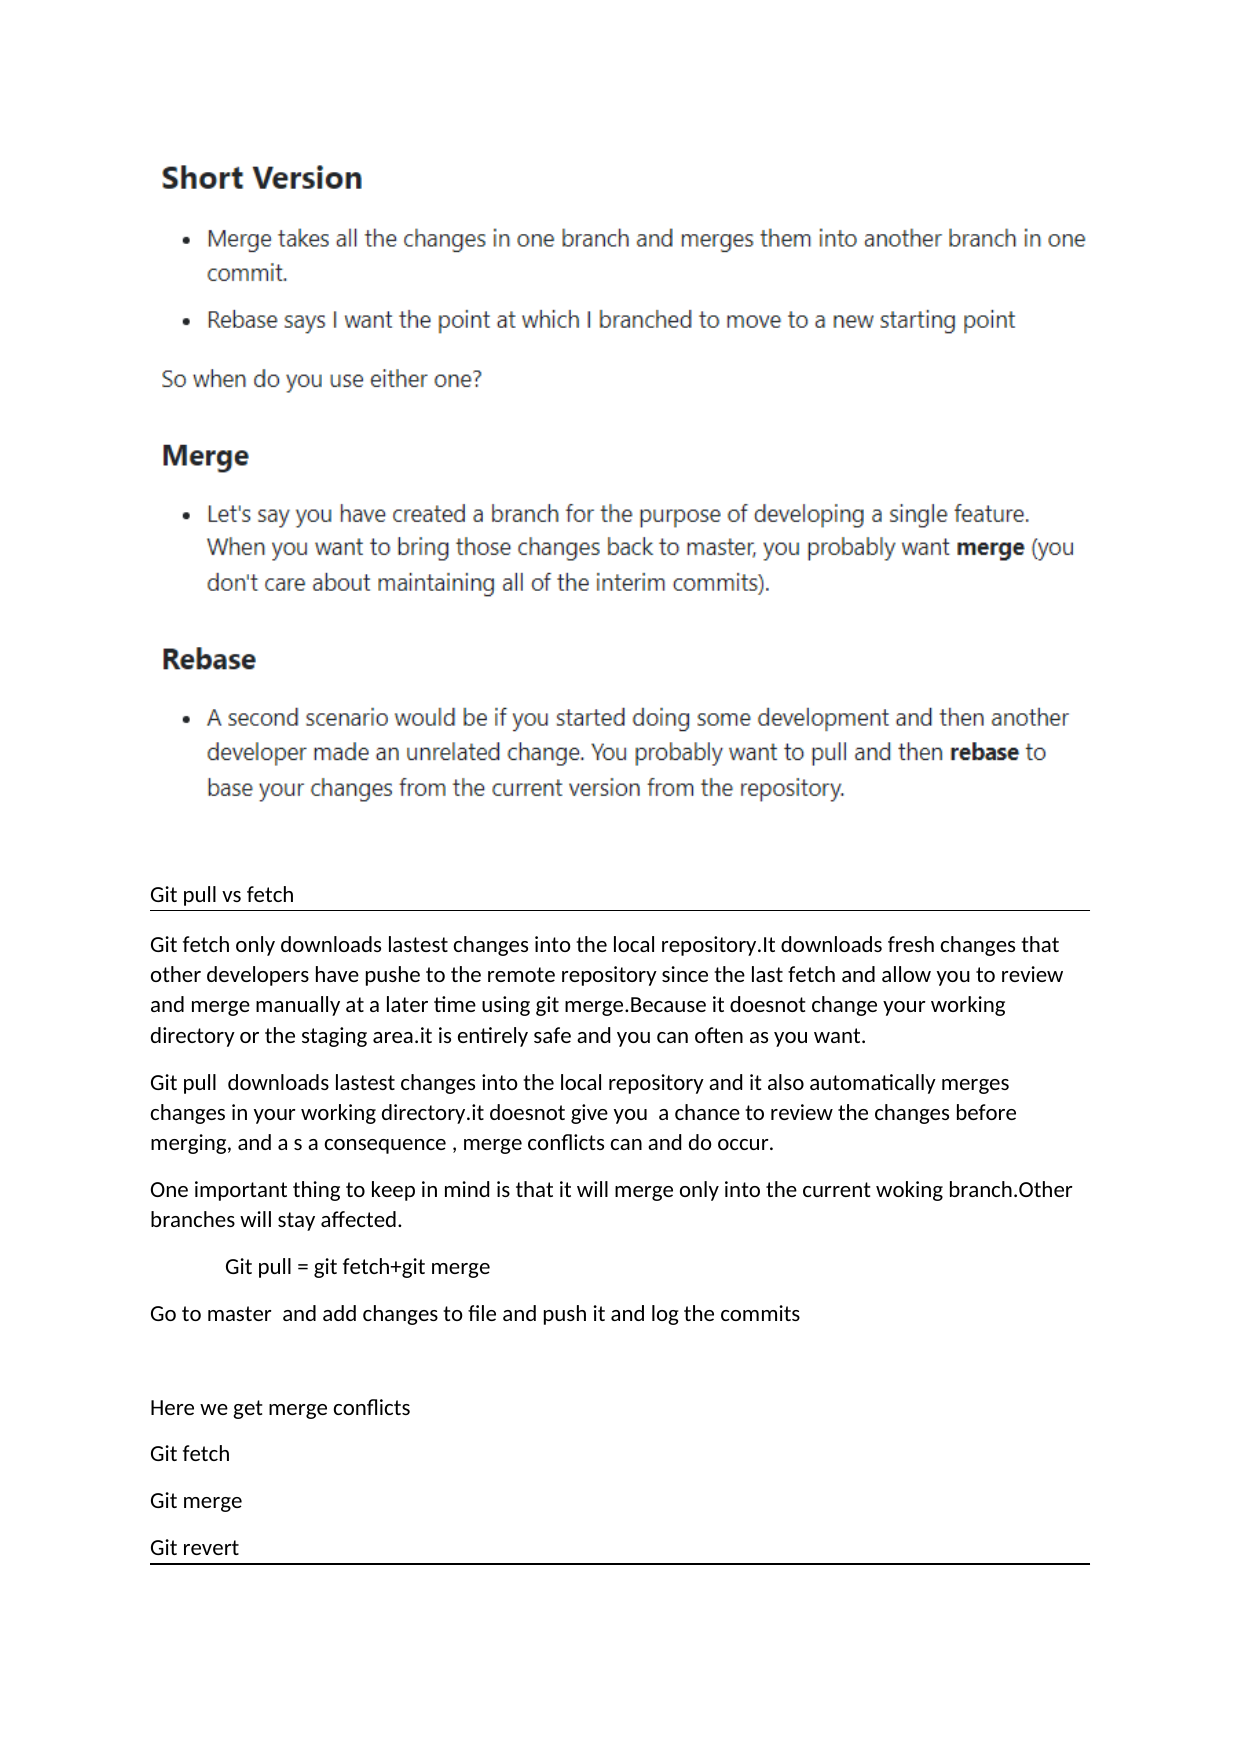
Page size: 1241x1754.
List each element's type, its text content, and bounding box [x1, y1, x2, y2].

text Git pull = git fetch+git merge [150, 1252, 1090, 1280]
text Git fetch [150, 1439, 1090, 1468]
text Git revert [150, 1533, 1090, 1563]
text Git pull vs fetch [150, 880, 1090, 910]
text Here we get merge conflicts [150, 1393, 1090, 1421]
text One important thing to keep in mind is that it will merge only into the current woking branch.Other branches will stay affected. [150, 1175, 1090, 1233]
picture [150, 150, 1091, 814]
text Git fetch only downloads lastest changes into the local repository.It downloads fresh changes that other developers have pushe to the remote repository since the last fetch and allow you to review and merge manually at a later time using git merge.Because it doesnot change your working directory or the staging area.it is entirely safe and you can often as you want. [150, 930, 1090, 1049]
text Git merge [150, 1486, 1090, 1514]
text Go to master and add changes to file and push it and log the commits [150, 1299, 1090, 1327]
text Git pull downloads lastest changes into the local repository and it also automatically merges changes in your working directory.it doesnot give you a chance to review the changes before merging, and a s a consequence , merge conflicts can and do occur. [150, 1068, 1090, 1156]
